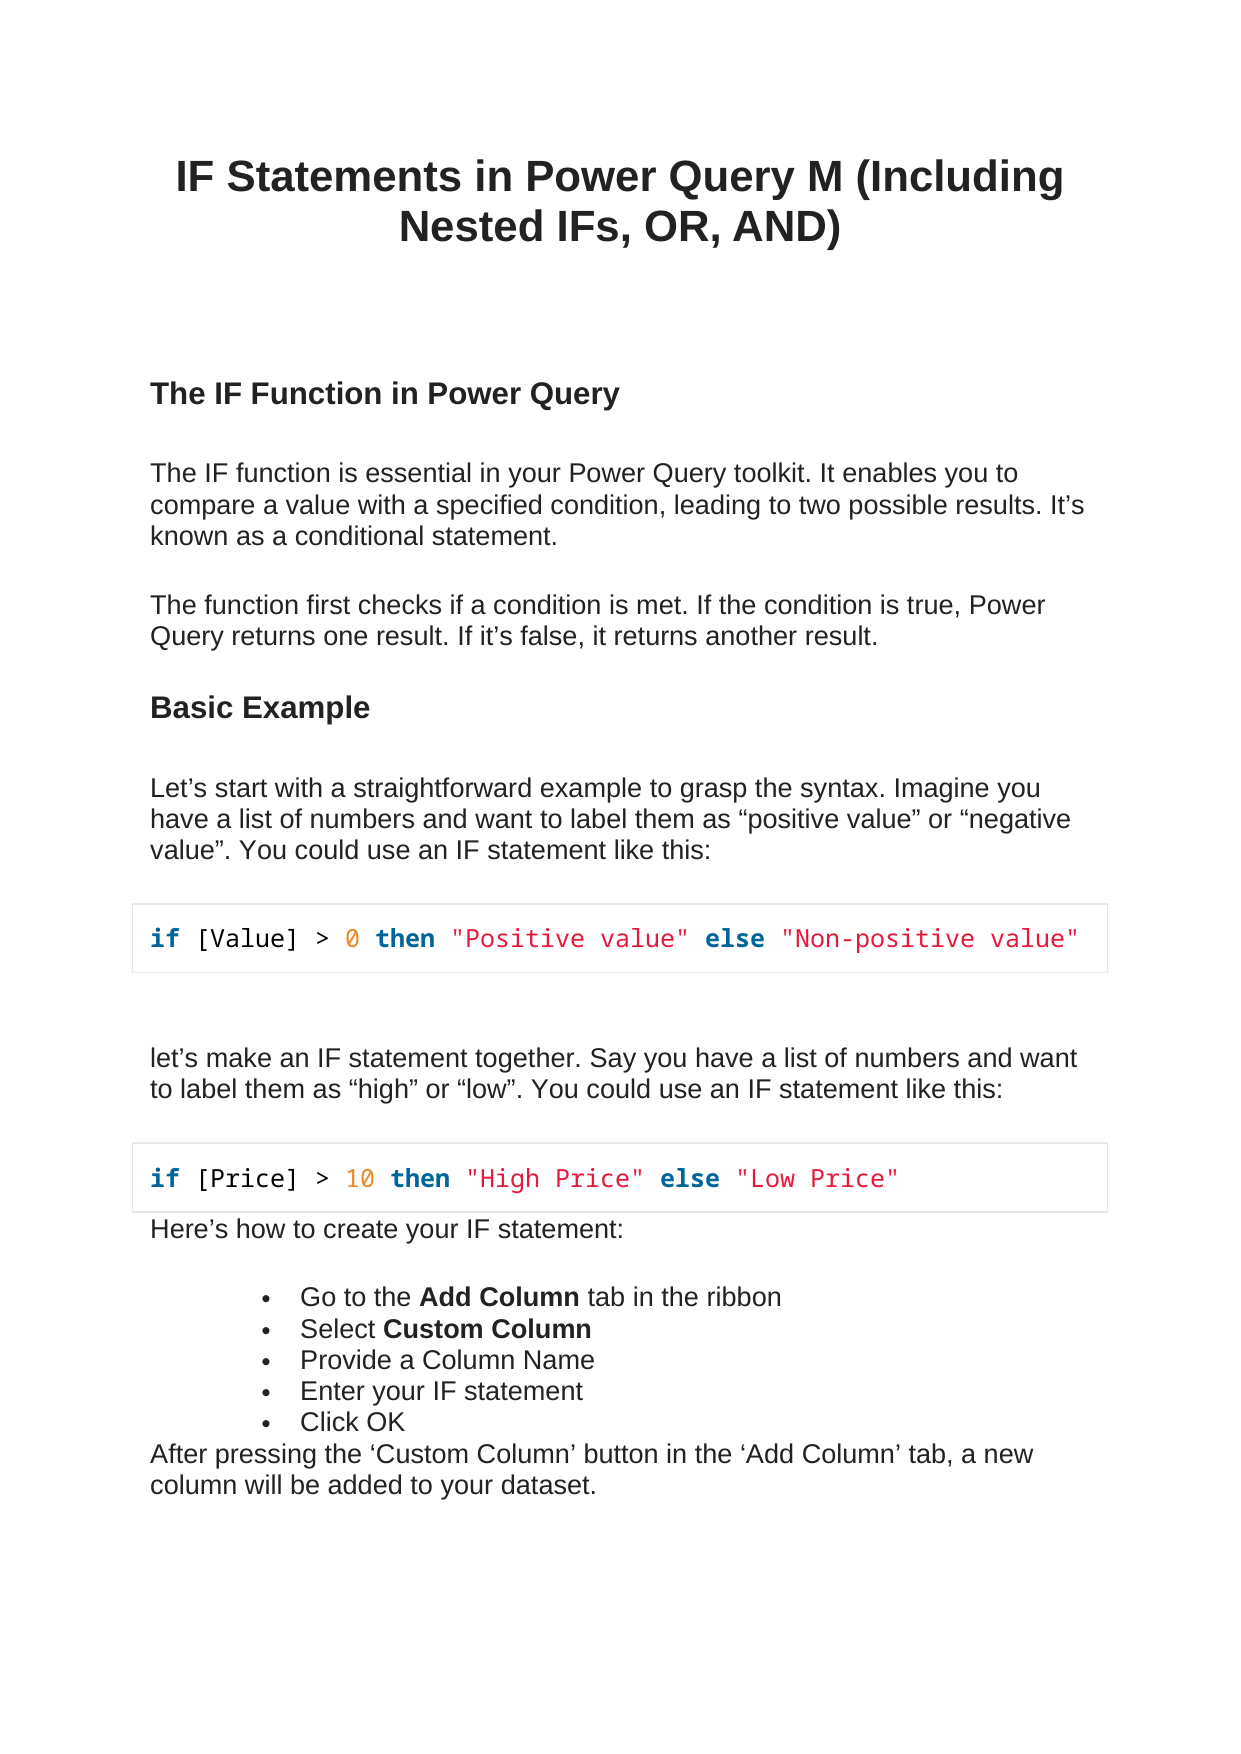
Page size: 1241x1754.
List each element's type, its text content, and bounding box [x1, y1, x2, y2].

subtitle Basic Example [150, 689, 1090, 725]
text IF Statements in Power Query M (Including Nested IFs, OR, AND) [150, 150, 1090, 251]
text if [Value] > 0 then "Positive value" else "Non-positive value" [133, 905, 1107, 972]
list Provide a Column Name [262, 1344, 1090, 1375]
list Click OK [262, 1406, 1090, 1438]
list Enter your IF statement [262, 1375, 1090, 1406]
text Let’s start with a straightforward example to grasp the syntax. Imagine you have a list of numbers and want to label them as “positive value” or “negative value”. You could use an IF statement like this: [150, 772, 1090, 865]
text After pressing the ‘Custom Column’ button in the ‘Add Column’ tab, a new column will be added to your dataset. [150, 1438, 1090, 1500]
text The function first checks if a condition is met. If the condition is true, Power Query returns one result. If it’s false, it returns another result. [150, 589, 1090, 651]
list Select Custom Column [262, 1313, 1090, 1344]
list Go to the Add Column tab in the ribbon [262, 1281, 1090, 1313]
text if [Price] > 10 then "High Price" else "Low Price" [133, 1144, 1107, 1211]
subtitle The IF Function in Power Query [150, 375, 1090, 411]
text Here’s how to create your IF statement: [150, 1213, 1090, 1244]
text The IF function is essential in your Power Query toolkit. It enables you to compare a value with a specified condition, leading to two possible results. It’s known as a conditional statement. [150, 457, 1090, 551]
text let’s make an IF statement together. Say you have a list of numbers and want to label them as “high” or “low”. You could use an IF statement like this: [150, 1042, 1090, 1104]
